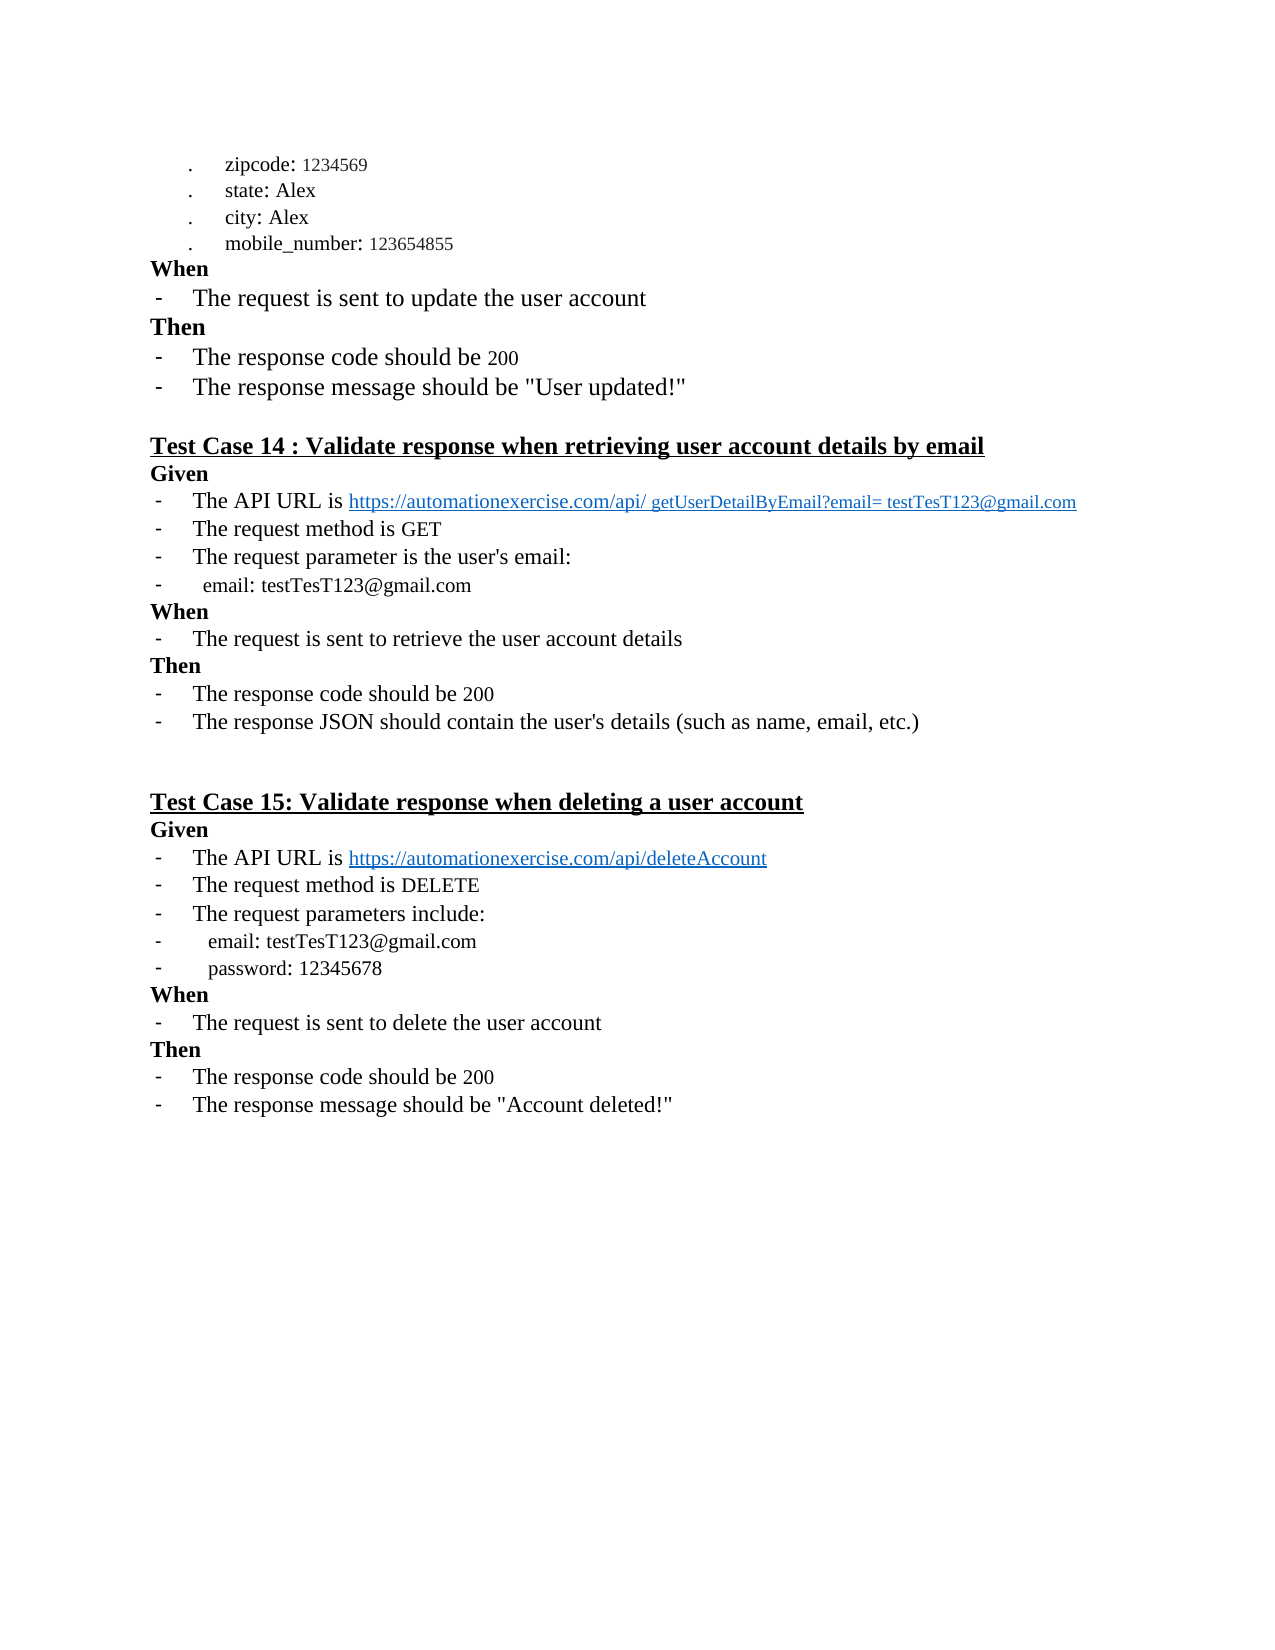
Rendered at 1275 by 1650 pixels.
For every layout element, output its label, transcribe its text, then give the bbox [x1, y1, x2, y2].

text Test Case 14 : Validate response when retrieving user account details by email [150, 431, 1125, 459]
list email: testTesT123@gmail.com [155, 570, 1125, 598]
list The response code should be 200 [155, 341, 1125, 372]
text When [150, 255, 1125, 282]
list The API URL is https://automationexercise.com/api/ getUserDetailByEmail?email= testTesT123@gmail.com [155, 486, 1125, 514]
list The response JSON should contain the user's details (such as name, email, etc.) [155, 707, 1125, 735]
list The response message should be "Account deleted!" [155, 1090, 1125, 1118]
list The request is sent to delete the user account [155, 1008, 1125, 1036]
list email: testTesT123@gmail.com [155, 927, 1125, 953]
list The request parameters include: [155, 899, 1125, 927]
text Then [150, 1036, 1125, 1062]
list password: 12345678 [155, 953, 1125, 981]
text Given [150, 459, 1125, 486]
list The response code should be 200 [155, 1062, 1125, 1090]
list city: Alex [187, 203, 1125, 229]
list The request is sent to retrieve the user account details [155, 624, 1125, 652]
text Given [150, 816, 1125, 843]
list The response code should be 200 [155, 679, 1125, 707]
text When [150, 598, 1125, 624]
list The request method is GET [155, 514, 1125, 542]
list The API URL is https://automationexercise.com/api/deleteAccount [155, 843, 1125, 871]
list zipcode: 1234569 [187, 150, 1125, 176]
list mobile_number: 123654855 [187, 229, 1125, 255]
list The request is sent to update the user account [155, 282, 1125, 312]
text When [150, 981, 1125, 1008]
list state: Alex [187, 176, 1125, 203]
text Test Case 15: Validate response when deleting a user account [150, 787, 1125, 816]
list The request parameter is the user's email: [155, 542, 1125, 570]
text Then [150, 652, 1125, 679]
list The request method is DELETE [155, 871, 1125, 899]
text Then [150, 312, 1125, 341]
list The response message should be "User updated!" [155, 372, 1125, 402]
